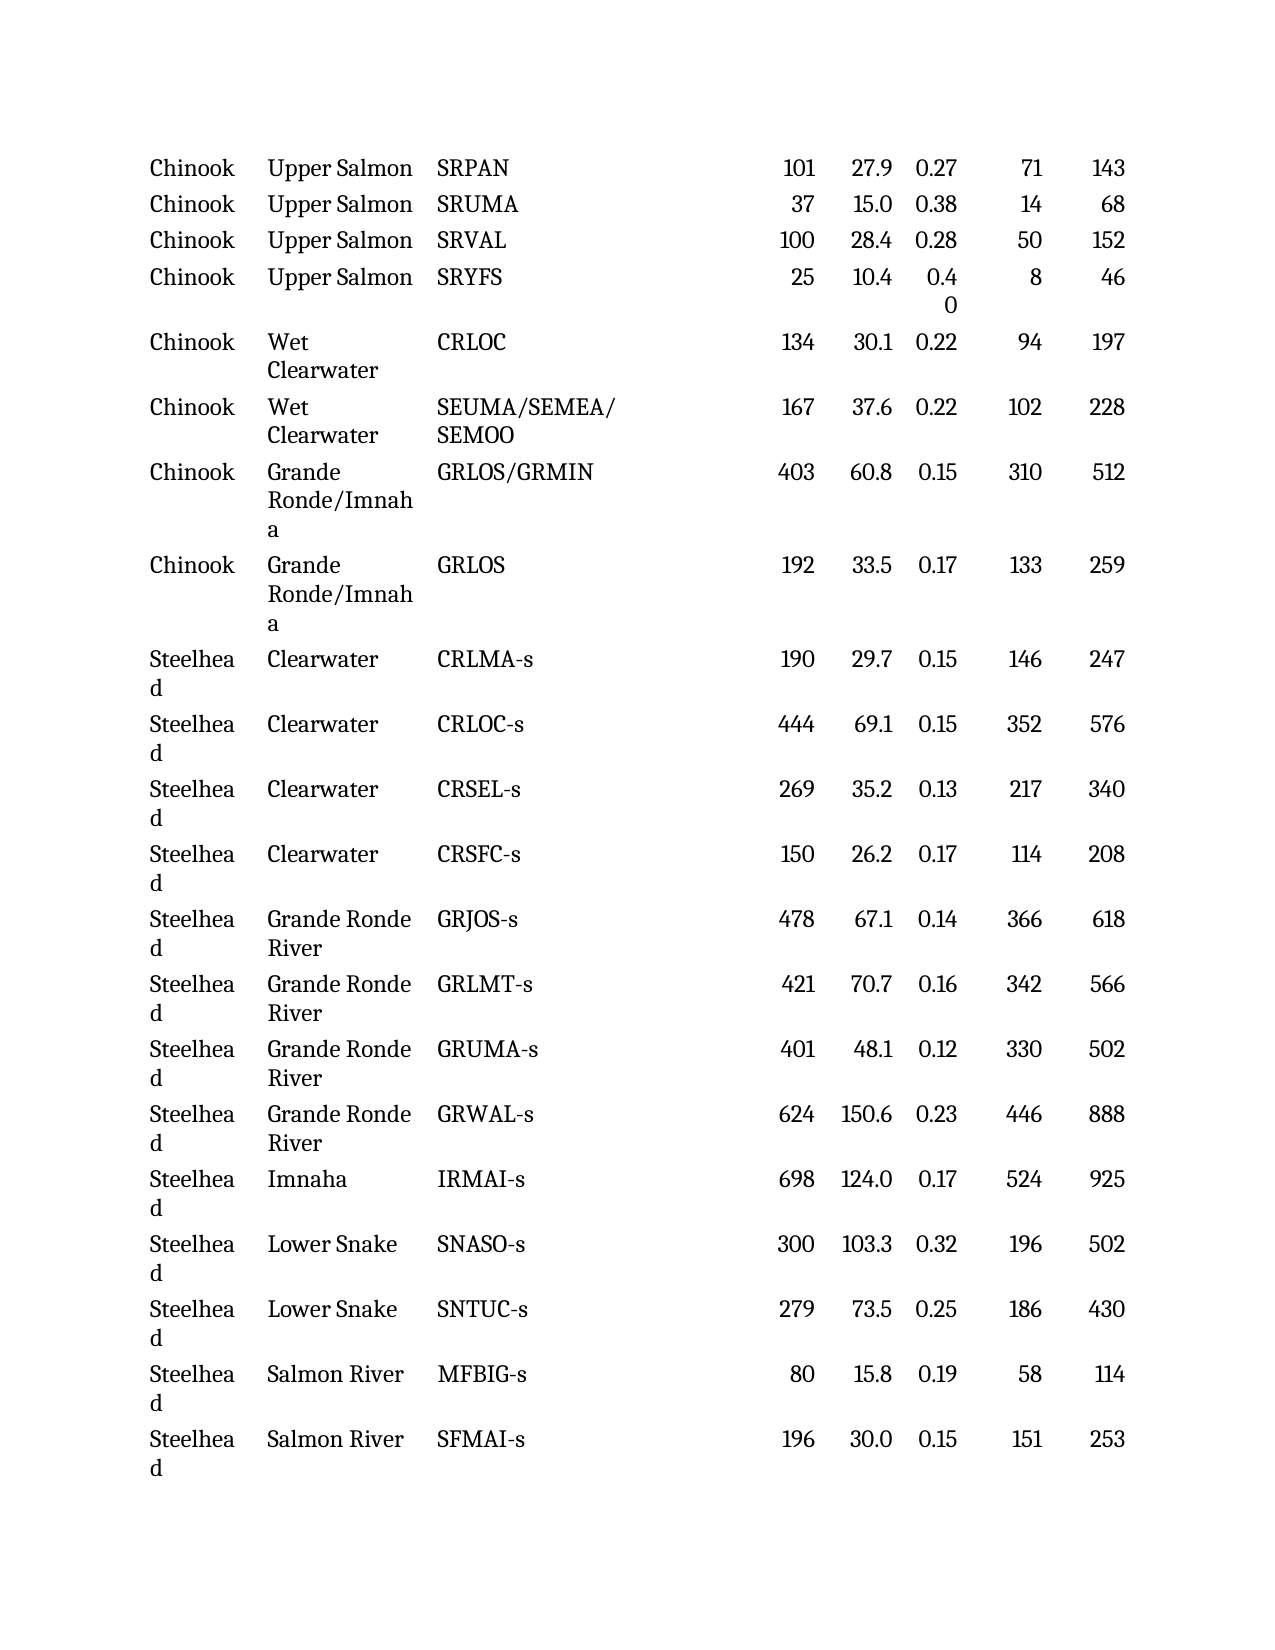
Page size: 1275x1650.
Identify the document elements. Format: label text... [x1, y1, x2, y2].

table_cell Clearwater [256, 641, 426, 706]
table_cell GRUMA-s [426, 1031, 685, 1096]
table_cell 340 [1053, 771, 1136, 836]
table_cell 134 [685, 324, 826, 389]
table_cell Clearwater [256, 771, 426, 836]
table_cell Grande Ronde River [256, 1031, 426, 1096]
table_cell 0.15 [903, 641, 968, 706]
table_cell 624 [685, 1096, 826, 1161]
table_cell Steelhead [139, 1161, 256, 1226]
table_cell Upper Salmon [256, 186, 426, 222]
table_cell 208 [1053, 836, 1136, 901]
table_cell 60.8 [826, 454, 903, 547]
table_cell SRYFS [426, 259, 685, 324]
table_cell 143 [1053, 150, 1136, 186]
table_cell Grande Ronde/Imnaha [256, 548, 426, 641]
table_cell 151 [968, 1421, 1053, 1486]
table_cell 29.7 [826, 641, 903, 706]
table_cell Clearwater [256, 836, 426, 901]
table_cell Clearwater [256, 706, 426, 771]
table_cell GRLMT-s [426, 966, 685, 1031]
table_cell 0.15 [903, 706, 968, 771]
table_cell 186 [968, 1291, 1053, 1356]
table_cell Upper Salmon [256, 150, 426, 186]
table_cell 618 [1053, 901, 1136, 966]
table_cell 37.6 [826, 389, 903, 454]
table_cell 0.25 [903, 1291, 968, 1356]
table_cell Wet Clearwater [256, 324, 426, 389]
table_cell Grande Ronde River [256, 901, 426, 966]
table_cell Chinook [139, 324, 256, 389]
table_cell Steelhead [139, 1096, 256, 1161]
table_cell Salmon River [256, 1421, 426, 1486]
table_cell 0.17 [903, 1161, 968, 1226]
table_cell 342 [968, 966, 1053, 1031]
table_cell CRSFC-s [426, 836, 685, 901]
table_cell 30.0 [826, 1421, 903, 1486]
table_cell 167 [685, 389, 826, 454]
table_cell 14 [968, 186, 1053, 222]
table_cell 430 [1053, 1291, 1136, 1356]
table_cell Wet Clearwater [256, 389, 426, 454]
table_cell GRJOS-s [426, 901, 685, 966]
table_cell 197 [1053, 324, 1136, 389]
table_cell 0.17 [903, 836, 968, 901]
table_cell Steelhead [139, 641, 256, 706]
table_cell Chinook [139, 223, 256, 259]
table_cell 35.2 [826, 771, 903, 836]
table_cell 366 [968, 901, 1053, 966]
table_cell Chinook [139, 454, 256, 547]
table_cell SRUMA [426, 186, 685, 222]
table_cell 0.16 [903, 966, 968, 1031]
table_cell 25 [685, 259, 826, 324]
table_cell 259 [1053, 548, 1136, 641]
table_cell Grande Ronde River [256, 1096, 426, 1161]
table_cell 0.23 [903, 1096, 968, 1161]
table_cell GRWAL-s [426, 1096, 685, 1161]
table_cell 0.15 [903, 454, 968, 547]
table_cell 0.27 [903, 150, 968, 186]
table_cell Steelhead [139, 901, 256, 966]
table_cell Grande Ronde/Imnaha [256, 454, 426, 547]
table_cell 80 [685, 1356, 826, 1421]
table_cell 190 [685, 641, 826, 706]
table_cell 50 [968, 223, 1053, 259]
table_cell GRLOS [426, 548, 685, 641]
table_cell GRLOS/GRMIN [426, 454, 685, 547]
table_cell CRLMA-s [426, 641, 685, 706]
table_cell 94 [968, 324, 1053, 389]
table_cell Steelhead [139, 1226, 256, 1291]
table_cell 30.1 [826, 324, 903, 389]
table_cell 698 [685, 1161, 826, 1226]
table_cell 0.14 [903, 901, 968, 966]
table_cell 0.22 [903, 389, 968, 454]
table_cell 27.9 [826, 150, 903, 186]
table_cell Chinook [139, 150, 256, 186]
table_cell MFBIG-s [426, 1356, 685, 1421]
table_cell 124.0 [826, 1161, 903, 1226]
table_cell Steelhead [139, 1291, 256, 1356]
table_cell 502 [1053, 1226, 1136, 1291]
table_cell 196 [685, 1421, 826, 1486]
table_cell Grande Ronde River [256, 966, 426, 1031]
table_cell 330 [968, 1031, 1053, 1096]
table_cell 279 [685, 1291, 826, 1356]
table_cell Imnaha [256, 1161, 426, 1226]
table_cell 102 [968, 389, 1053, 454]
table_cell 352 [968, 706, 1053, 771]
table_cell Upper Salmon [256, 259, 426, 324]
table_cell SFMAI-s [426, 1421, 685, 1486]
table_cell CRLOC [426, 324, 685, 389]
table_cell 37 [685, 186, 826, 222]
table_cell 103.3 [826, 1226, 903, 1291]
table_cell 566 [1053, 966, 1136, 1031]
table_cell 68 [1053, 186, 1136, 222]
table_cell 15.0 [826, 186, 903, 222]
table_cell CRLOC-s [426, 706, 685, 771]
table_cell 888 [1053, 1096, 1136, 1161]
table_cell 269 [685, 771, 826, 836]
table_cell 114 [1053, 1356, 1136, 1421]
table_cell Lower Snake [256, 1226, 426, 1291]
table_cell 67.1 [826, 901, 903, 966]
table_cell 196 [968, 1226, 1053, 1291]
table_cell 133 [968, 548, 1053, 641]
table_cell 925 [1053, 1161, 1136, 1226]
table_cell Steelhead [139, 706, 256, 771]
table_cell 0.12 [903, 1031, 968, 1096]
table_cell Upper Salmon [256, 223, 426, 259]
table_cell 26.2 [826, 836, 903, 901]
table_cell 33.5 [826, 548, 903, 641]
table_cell Steelhead [139, 1356, 256, 1421]
table_cell SRVAL [426, 223, 685, 259]
table_cell 0.13 [903, 771, 968, 836]
table_cell 150 [685, 836, 826, 901]
table_cell 478 [685, 901, 826, 966]
table_cell Steelhead [139, 771, 256, 836]
table_cell 401 [685, 1031, 826, 1096]
table_cell 247 [1053, 641, 1136, 706]
table_cell SEUMA/SEMEA/SEMOO [426, 389, 685, 454]
table_cell SNASO-s [426, 1226, 685, 1291]
table_cell Steelhead [139, 966, 256, 1031]
table_cell 0.19 [903, 1356, 968, 1421]
table_cell Chinook [139, 186, 256, 222]
table_cell 0.28 [903, 223, 968, 259]
table_cell 0.38 [903, 186, 968, 222]
table_cell Lower Snake [256, 1291, 426, 1356]
table_cell 101 [685, 150, 826, 186]
table_cell SNTUC-s [426, 1291, 685, 1356]
table_cell 512 [1053, 454, 1136, 547]
table_cell 73.5 [826, 1291, 903, 1356]
table_cell 524 [968, 1161, 1053, 1226]
table_cell 0.32 [903, 1226, 968, 1291]
table_cell 152 [1053, 223, 1136, 259]
table_cell Steelhead [139, 836, 256, 901]
table_cell 15.8 [826, 1356, 903, 1421]
table_cell 8 [968, 259, 1053, 324]
table_cell 444 [685, 706, 826, 771]
table_cell 71 [968, 150, 1053, 186]
table_cell 0.17 [903, 548, 968, 641]
table_cell 446 [968, 1096, 1053, 1161]
table_cell 421 [685, 966, 826, 1031]
table_cell 228 [1053, 389, 1136, 454]
table_cell Salmon River [256, 1356, 426, 1421]
table_cell Chinook [139, 259, 256, 324]
table_cell 253 [1053, 1421, 1136, 1486]
table_cell 58 [968, 1356, 1053, 1421]
table_cell Steelhead [139, 1031, 256, 1096]
table_cell 100 [685, 223, 826, 259]
table_cell CRSEL-s [426, 771, 685, 836]
table_cell 310 [968, 454, 1053, 547]
table_cell SRPAN [426, 150, 685, 186]
table_cell 576 [1053, 706, 1136, 771]
table_cell 0.15 [903, 1421, 968, 1486]
table_cell Steelhead [139, 1421, 256, 1486]
table_cell 46 [1053, 259, 1136, 324]
table_cell 114 [968, 836, 1053, 901]
table_cell 70.7 [826, 966, 903, 1031]
table_cell 217 [968, 771, 1053, 836]
table_cell 0.40 [903, 259, 968, 324]
table_cell 28.4 [826, 223, 903, 259]
table_cell 150.6 [826, 1096, 903, 1161]
table_cell IRMAI-s [426, 1161, 685, 1226]
table_cell 10.4 [826, 259, 903, 324]
table_cell 192 [685, 548, 826, 641]
table_cell Chinook [139, 548, 256, 641]
table_cell Chinook [139, 389, 256, 454]
table_cell 48.1 [826, 1031, 903, 1096]
table_cell 69.1 [826, 706, 903, 771]
table_cell 300 [685, 1226, 826, 1291]
table_cell 146 [968, 641, 1053, 706]
table_cell 0.22 [903, 324, 968, 389]
table_cell 403 [685, 454, 826, 547]
table_cell 502 [1053, 1031, 1136, 1096]
